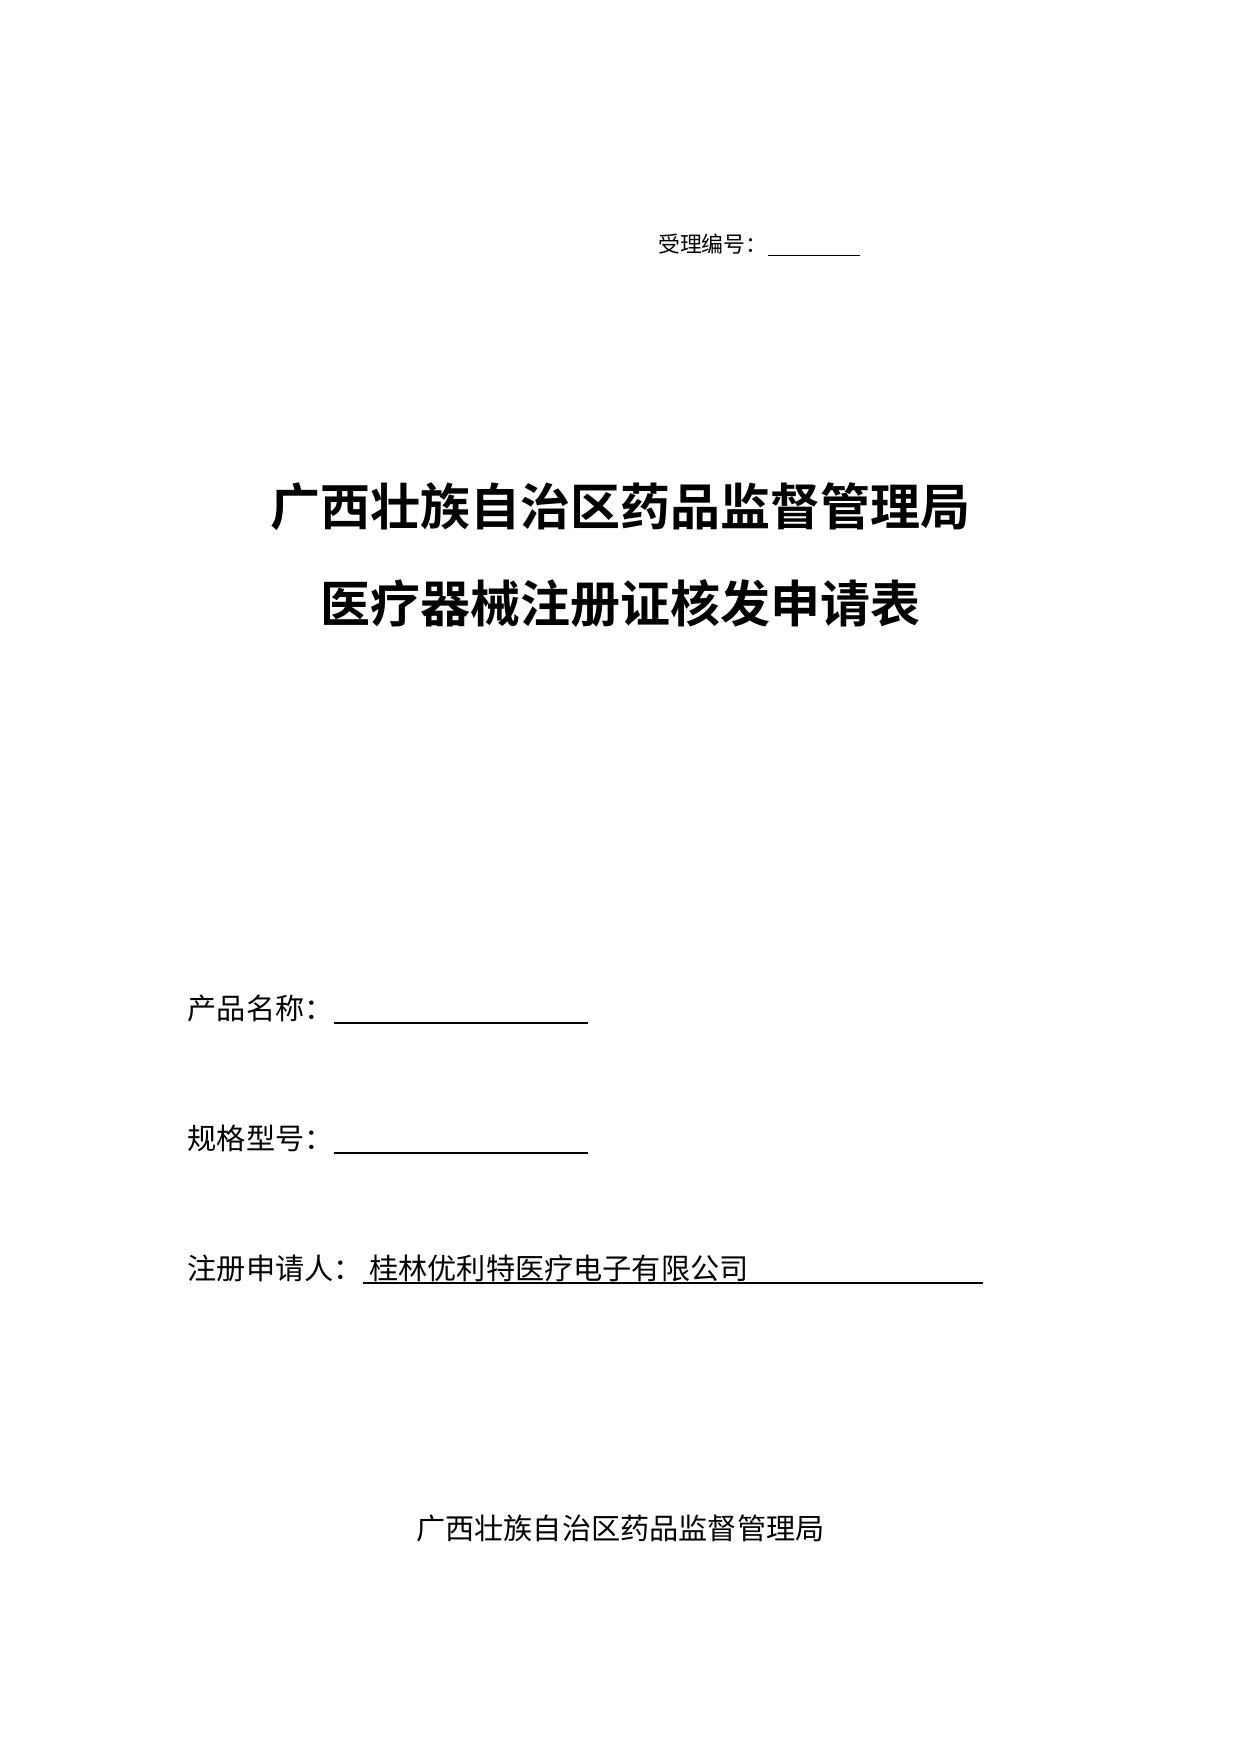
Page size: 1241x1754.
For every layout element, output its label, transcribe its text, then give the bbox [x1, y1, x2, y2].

text 产品名称： [187, 974, 1053, 1039]
text 广西壮族自治区药品监督管理局 [187, 1494, 1053, 1559]
text 受理编号： [187, 227, 1053, 259]
text 规格型号： [187, 1104, 1053, 1169]
text 广西壮族自治区药品监督管理局 [187, 454, 1053, 552]
text 医疗器械注册证核发申请表 [187, 552, 1053, 649]
text 注册申请人： 桂林优利特医疗电子有限公司 [187, 1234, 1053, 1299]
